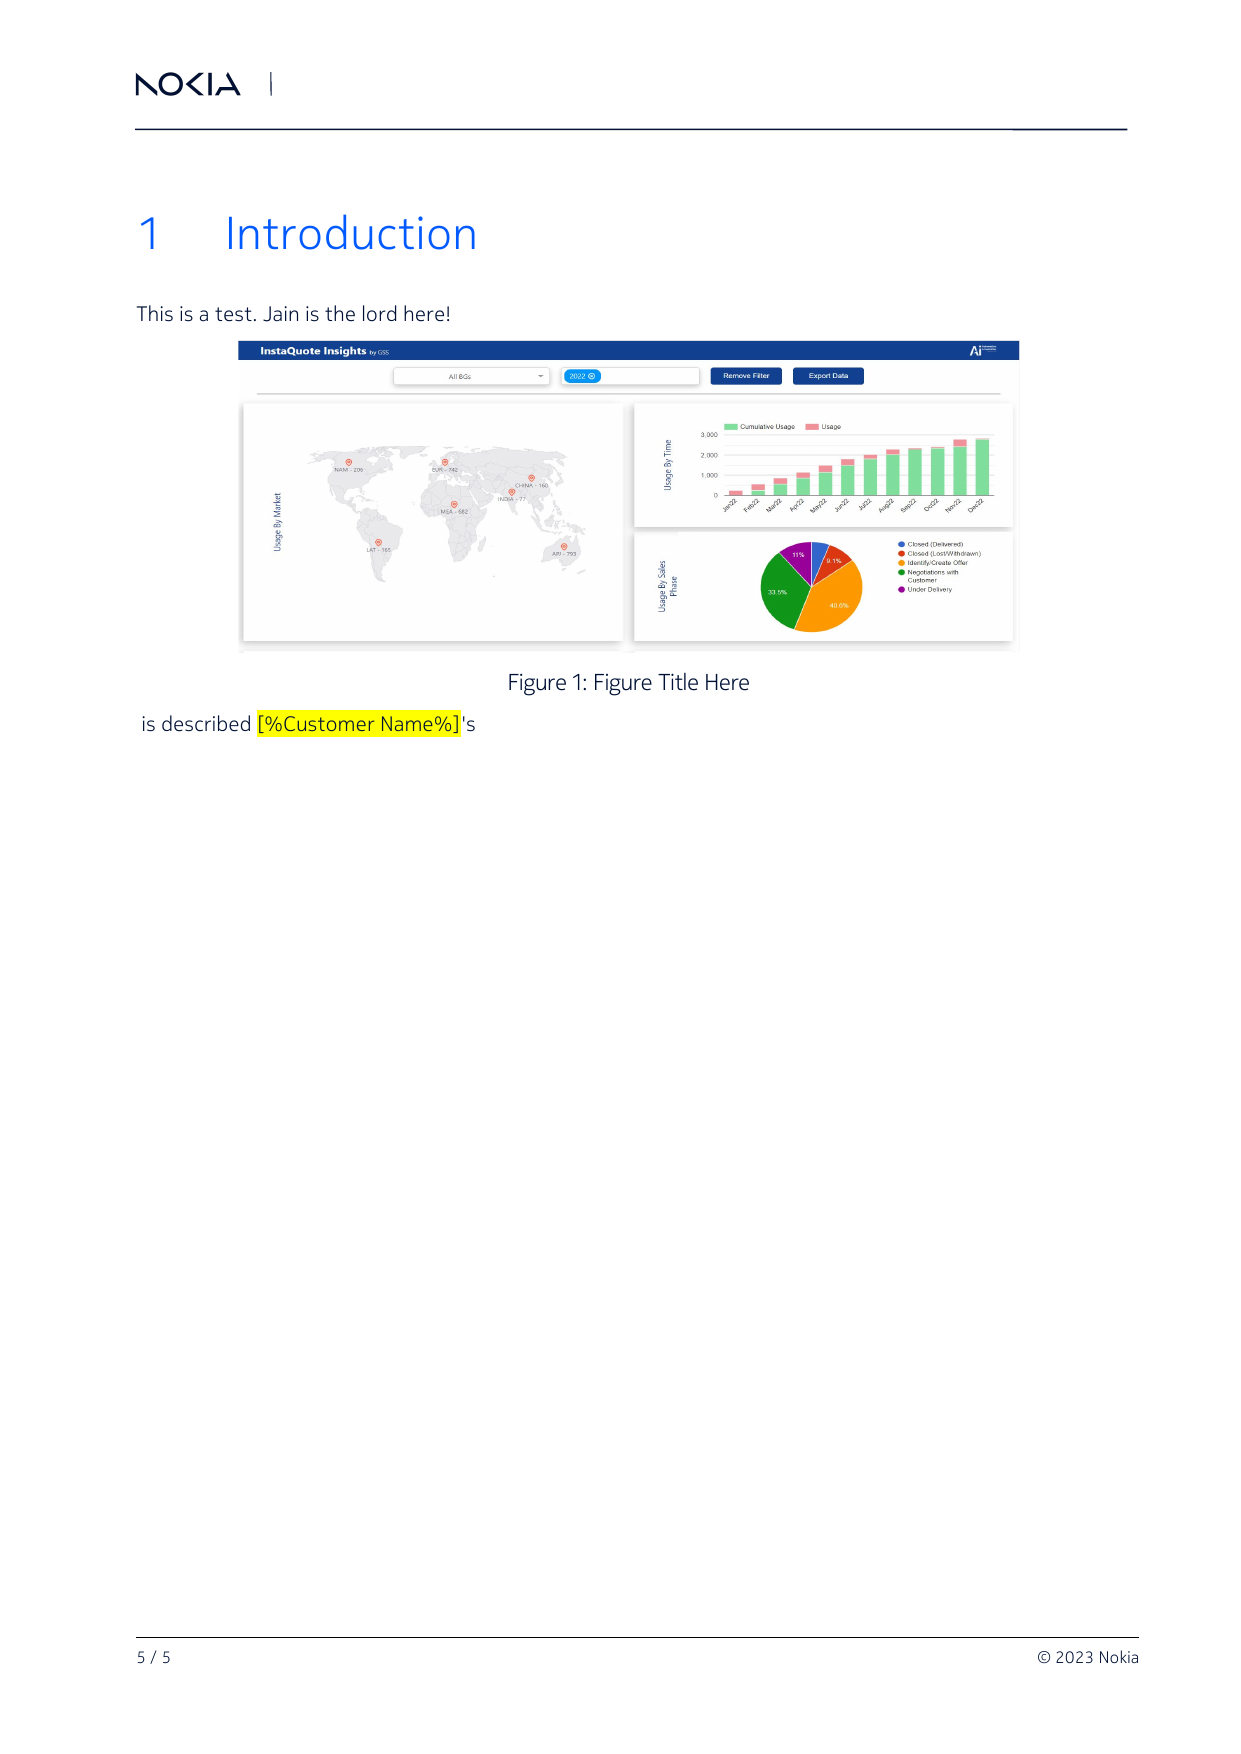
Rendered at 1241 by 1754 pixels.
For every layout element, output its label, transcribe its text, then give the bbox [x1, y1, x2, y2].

text is described [%Customer Name%]'s [461, 710, 1122, 737]
subtitle Introduction [136, 203, 1122, 263]
text This is a test. Jain is the lord here! [136, 301, 1122, 328]
picture [238, 340, 1020, 653]
text is described [%Customer Name%]'s [136, 710, 257, 737]
picture [135, 72, 241, 96]
title Figure 1: Figure Title Here [136, 665, 1122, 697]
